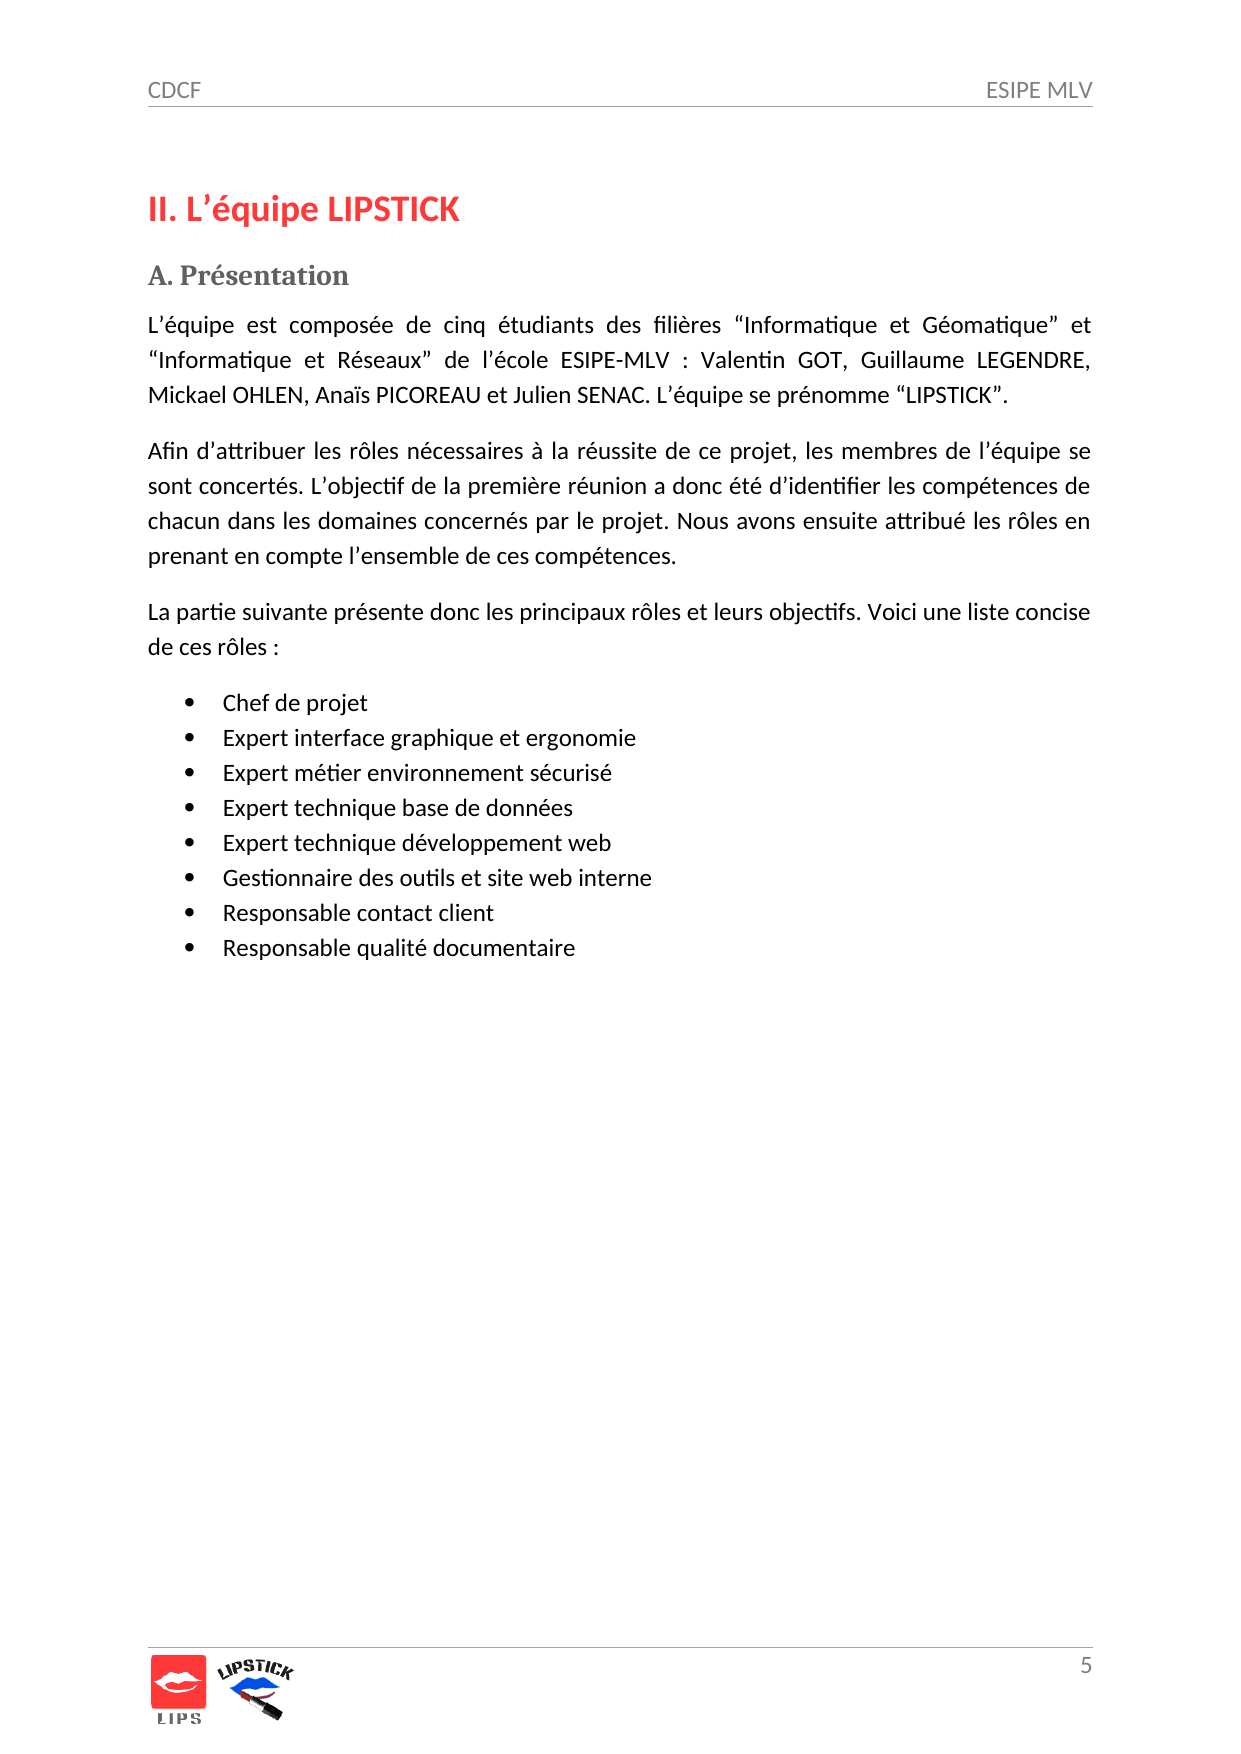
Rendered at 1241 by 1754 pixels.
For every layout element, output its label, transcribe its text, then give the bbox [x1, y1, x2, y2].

list Responsable qualité documentaire [185, 932, 1093, 963]
subtitle II. L’équipe LIPSTICK [148, 185, 1093, 231]
subtitle A. Présentation [148, 259, 1093, 292]
list Expert interface graphique et ergonomie [185, 722, 1093, 753]
list Expert technique développement web [185, 827, 1093, 858]
picture [147, 1651, 209, 1728]
list Expert technique base de données [185, 792, 1093, 823]
text Afin d’attribuer les rôles nécessaires à la réussite de ce projet, les membres de l’équipe se sont concertés. L’objectif de la première réunion a donc été d’identifier les compétences de chacun dans les domaines concernés par le projet. Nous avons ensuite attribué les rôles en prenant en compte l’ensemble de ces compétences. [148, 436, 1093, 571]
list Expert métier environnement sécurisé [185, 757, 1093, 788]
list Responsable contact client [185, 897, 1093, 928]
picture [215, 1656, 296, 1722]
list Chef de projet [185, 687, 1093, 718]
text La partie suivante présente donc les principaux rôles et leurs objectifs. Voici une liste concise de ces rôles : [148, 596, 1093, 662]
text L’équipe est composée de cinq étudiants des filières “Informatique et Géomatique” et “Informatique et Réseaux” de l’école ESIPE-MLV : Valentin GOT, Guillaume LEGENDRE, Mickael OHLEN, Anaïs PICOREAU et Julien SENAC. L’équipe se prénomme “LIPSTICK”. [148, 310, 1093, 410]
list Gestionnaire des outils et site web interne [185, 862, 1093, 893]
